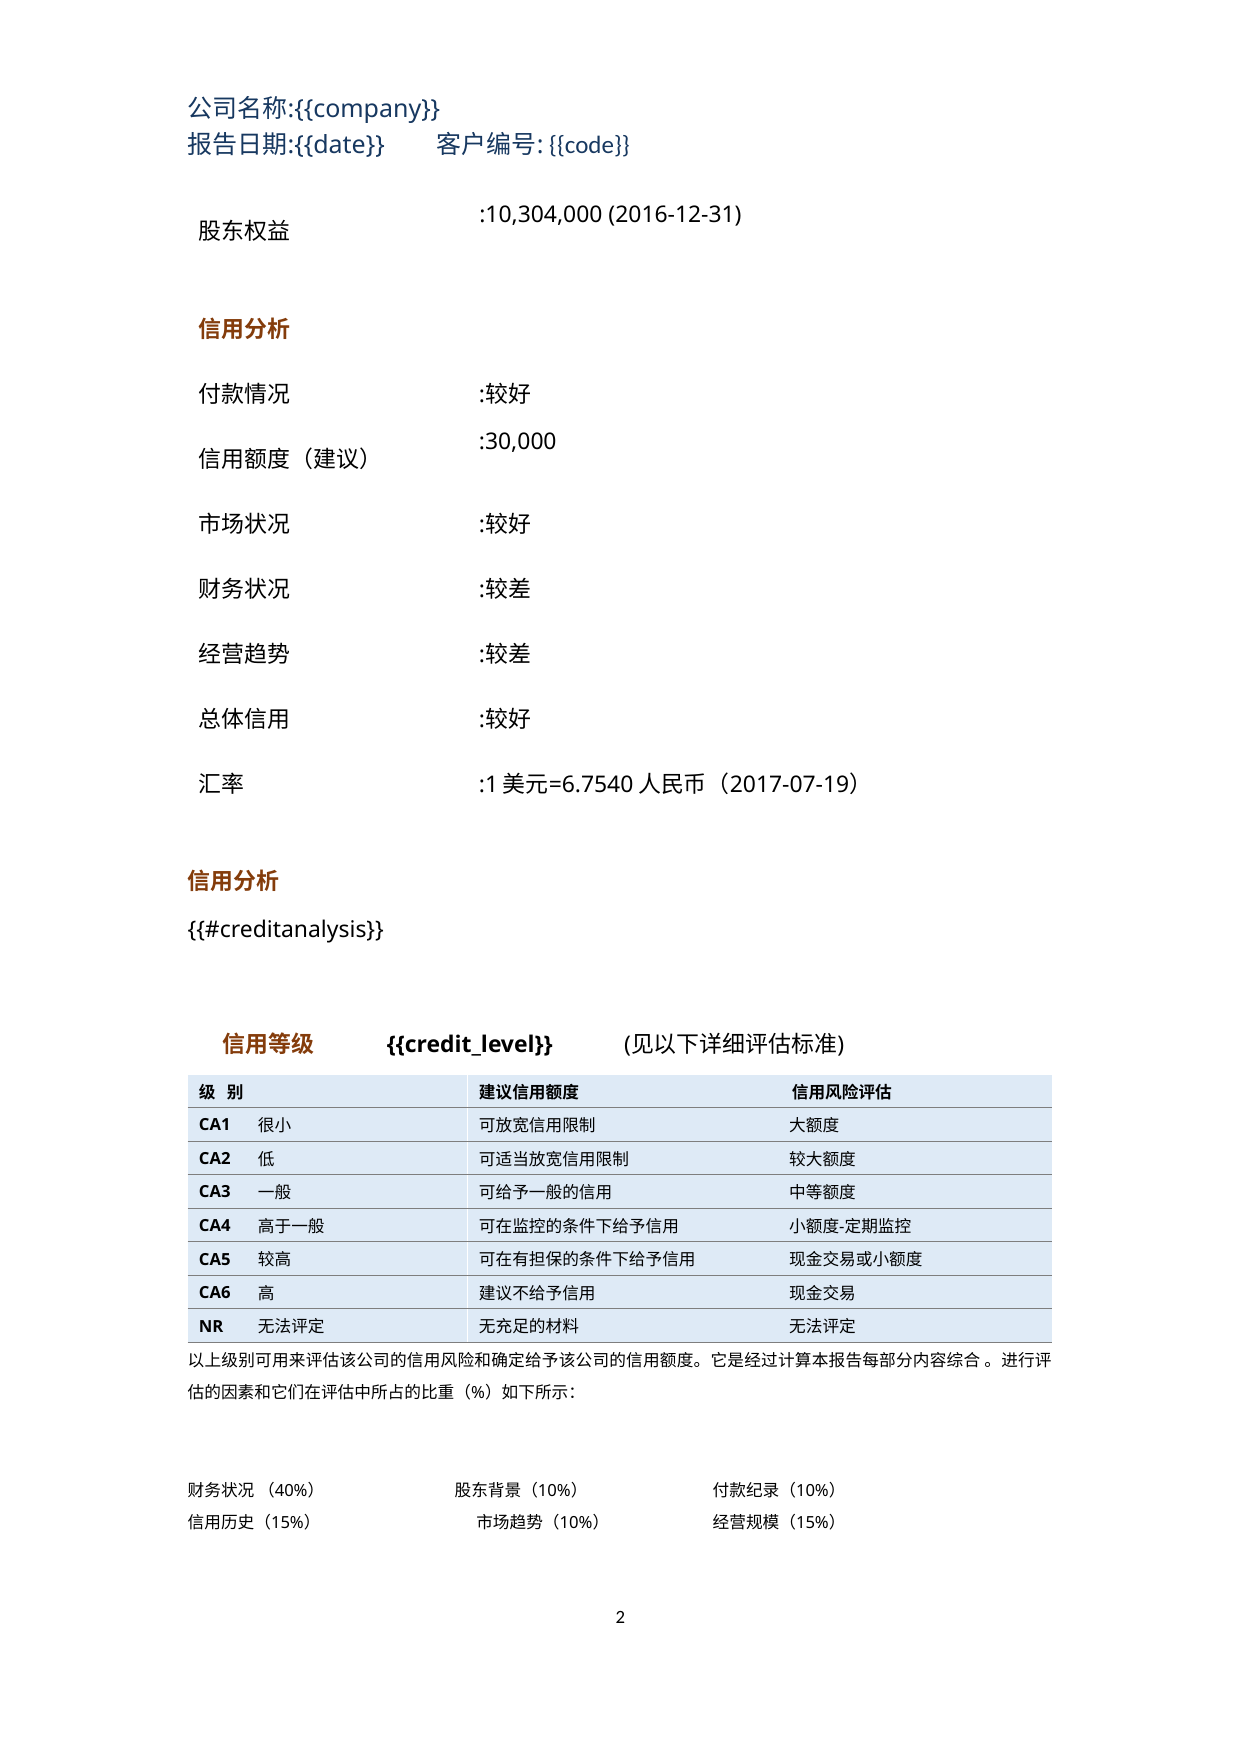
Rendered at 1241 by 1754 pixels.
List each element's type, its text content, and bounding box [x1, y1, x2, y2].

table_cell 经营趋势 [188, 620, 467, 684]
table_cell 建议不给予信用 [468, 1276, 778, 1308]
table_header 信用风险评估 [778, 1075, 1052, 1107]
table_cell 较高 [246, 1242, 467, 1275]
table_cell 高于一般 [246, 1209, 467, 1241]
table_cell 大额度 [778, 1108, 1052, 1141]
table_cell 中等额度 [778, 1175, 1052, 1208]
table_cell :较好 [468, 490, 1052, 554]
text 财务状况 （40%） 股东背景（10%） 付款纪录（10%） [187, 1473, 1053, 1505]
table_cell 小额度-定期监控 [778, 1209, 1052, 1241]
table_cell 较大额度 [778, 1142, 1052, 1174]
table_cell 可适当放宽信用限制 [468, 1142, 778, 1174]
table_cell 无法评定 [246, 1309, 467, 1342]
text 信用分析 [187, 847, 1053, 912]
text {{#creditanalysis}} [187, 912, 1053, 944]
table_cell 很小 [246, 1108, 467, 1141]
table_cell 低 [246, 1142, 467, 1174]
table_cell CA3 [188, 1175, 246, 1208]
table_cell 现金交易或小额度 [778, 1242, 1052, 1275]
table_cell :1美元=6.7540人民币（2017-07-19） [468, 750, 1052, 814]
table_header 级 别 [188, 1075, 467, 1107]
table_cell 付款情况 [188, 360, 467, 424]
table_cell NR [188, 1309, 246, 1342]
table_cell CA2 [188, 1142, 246, 1174]
table_cell 市场状况 [188, 490, 467, 554]
table_cell 一般 [246, 1175, 467, 1208]
table_cell 高 [246, 1276, 467, 1308]
table_header 信用分析 [188, 295, 1052, 359]
table_cell :较好 [468, 360, 1052, 424]
table_cell 可在有担保的条件下给予信用 [468, 1242, 778, 1275]
table_cell 汇率 [188, 750, 467, 814]
text 信用历史（15%） 市场趋势（10%） 经营规模（15%） [187, 1505, 1053, 1538]
table_cell 可在监控的条件下给予信用 [468, 1209, 778, 1241]
table_cell :10,304,000 (2016-12-31) [468, 197, 1053, 262]
table_cell CA1 [188, 1108, 246, 1141]
table_cell 股东权益 [188, 197, 468, 262]
table_cell 无法评定 [778, 1309, 1052, 1342]
table_cell :较差 [468, 555, 1052, 619]
table_cell CA6 [188, 1276, 246, 1308]
text 信用等级 {{credit_level}} (见以下详细评估标准) [187, 1009, 1053, 1074]
table_cell 现金交易 [778, 1276, 1052, 1308]
table_cell :较好 [468, 685, 1052, 749]
table_cell :30,000 [468, 425, 1052, 489]
table_cell 可给予一般的信用 [468, 1175, 778, 1208]
table_cell CA4 [188, 1209, 246, 1241]
table_cell 无充足的材料 [468, 1309, 778, 1342]
table_cell 信用额度（建议） [188, 425, 467, 489]
table_cell 财务状况 [188, 555, 467, 619]
table_cell 可放宽信用限制 [468, 1108, 778, 1141]
table_cell 总体信用 [188, 685, 467, 749]
text 以上级别可用来评估该公司的信用风险和确定给予该公司的信用额度。它是经过计算本报告每部分内容综合 。进行评估的因素和它们在评估中所占的比重（%）如下所示： [187, 1343, 1053, 1408]
table_header 建议信用额度 [468, 1075, 778, 1107]
table_cell :较差 [468, 620, 1052, 684]
table_cell CA5 [188, 1242, 246, 1275]
